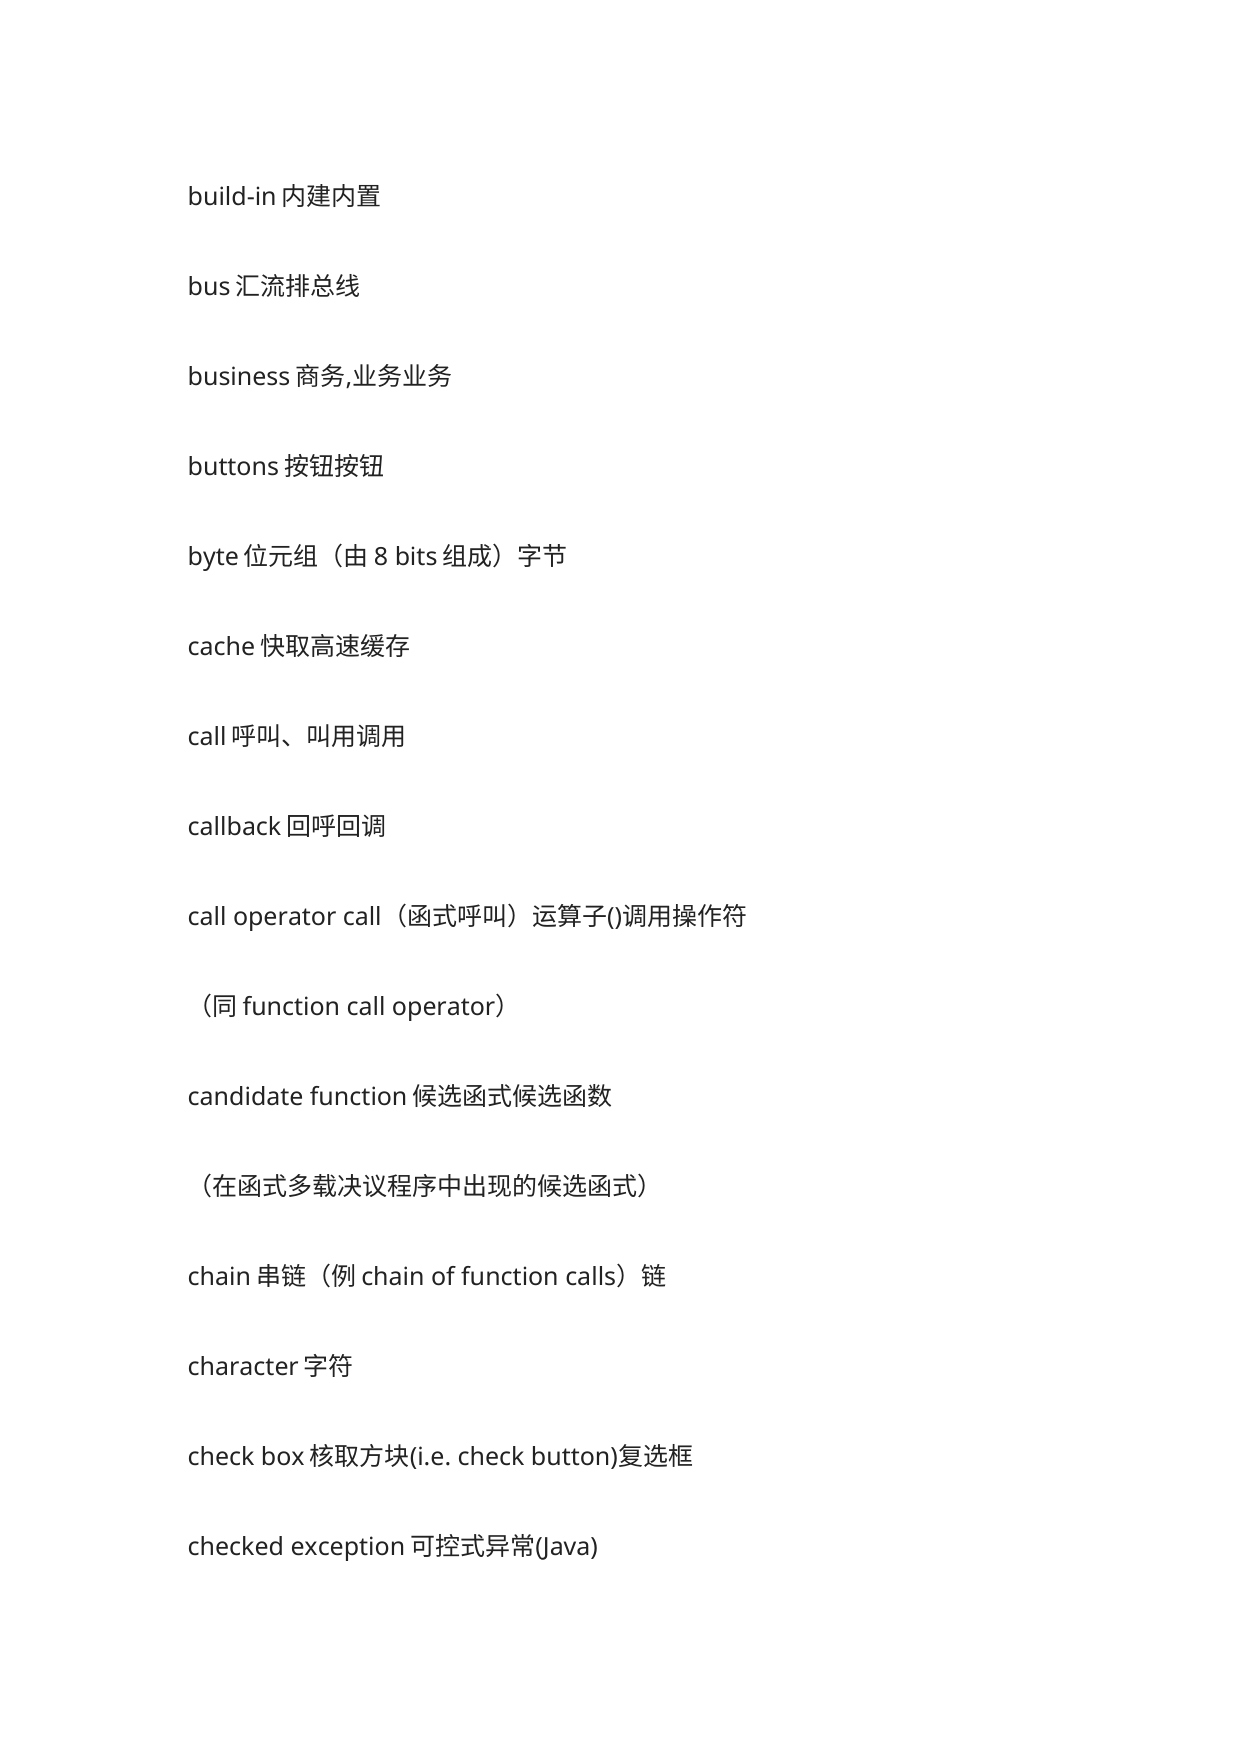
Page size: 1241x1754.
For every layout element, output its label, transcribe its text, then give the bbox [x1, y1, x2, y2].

text candidate function候选函式候选函数 [187, 1062, 1053, 1127]
text call呼叫、叫用调用 [187, 702, 1053, 767]
text checked exception可控式异常(Java) [187, 1512, 1053, 1577]
text byte位元组（由8 bits组成）字节 [187, 522, 1053, 587]
text business商务,业务业务 [187, 342, 1053, 407]
text build-in内建内置 [187, 162, 1053, 227]
text check box核取方块(i.e. check button)复选框 [187, 1422, 1053, 1487]
text character字符 [187, 1332, 1053, 1397]
text bus汇流排总线 [187, 252, 1053, 317]
text cache快取高速缓存 [187, 612, 1053, 677]
text callback回呼回调 [187, 792, 1053, 857]
text （同function call operator） [187, 972, 1053, 1037]
text buttons按钮按钮 [187, 432, 1053, 497]
text （在函式多载决议程序中出现的候选函式） [187, 1152, 1053, 1217]
text chain串链（例chain of function calls）链 [187, 1242, 1053, 1307]
text call operator call（函式呼叫）运算子()调用操作符 [187, 882, 1053, 947]
